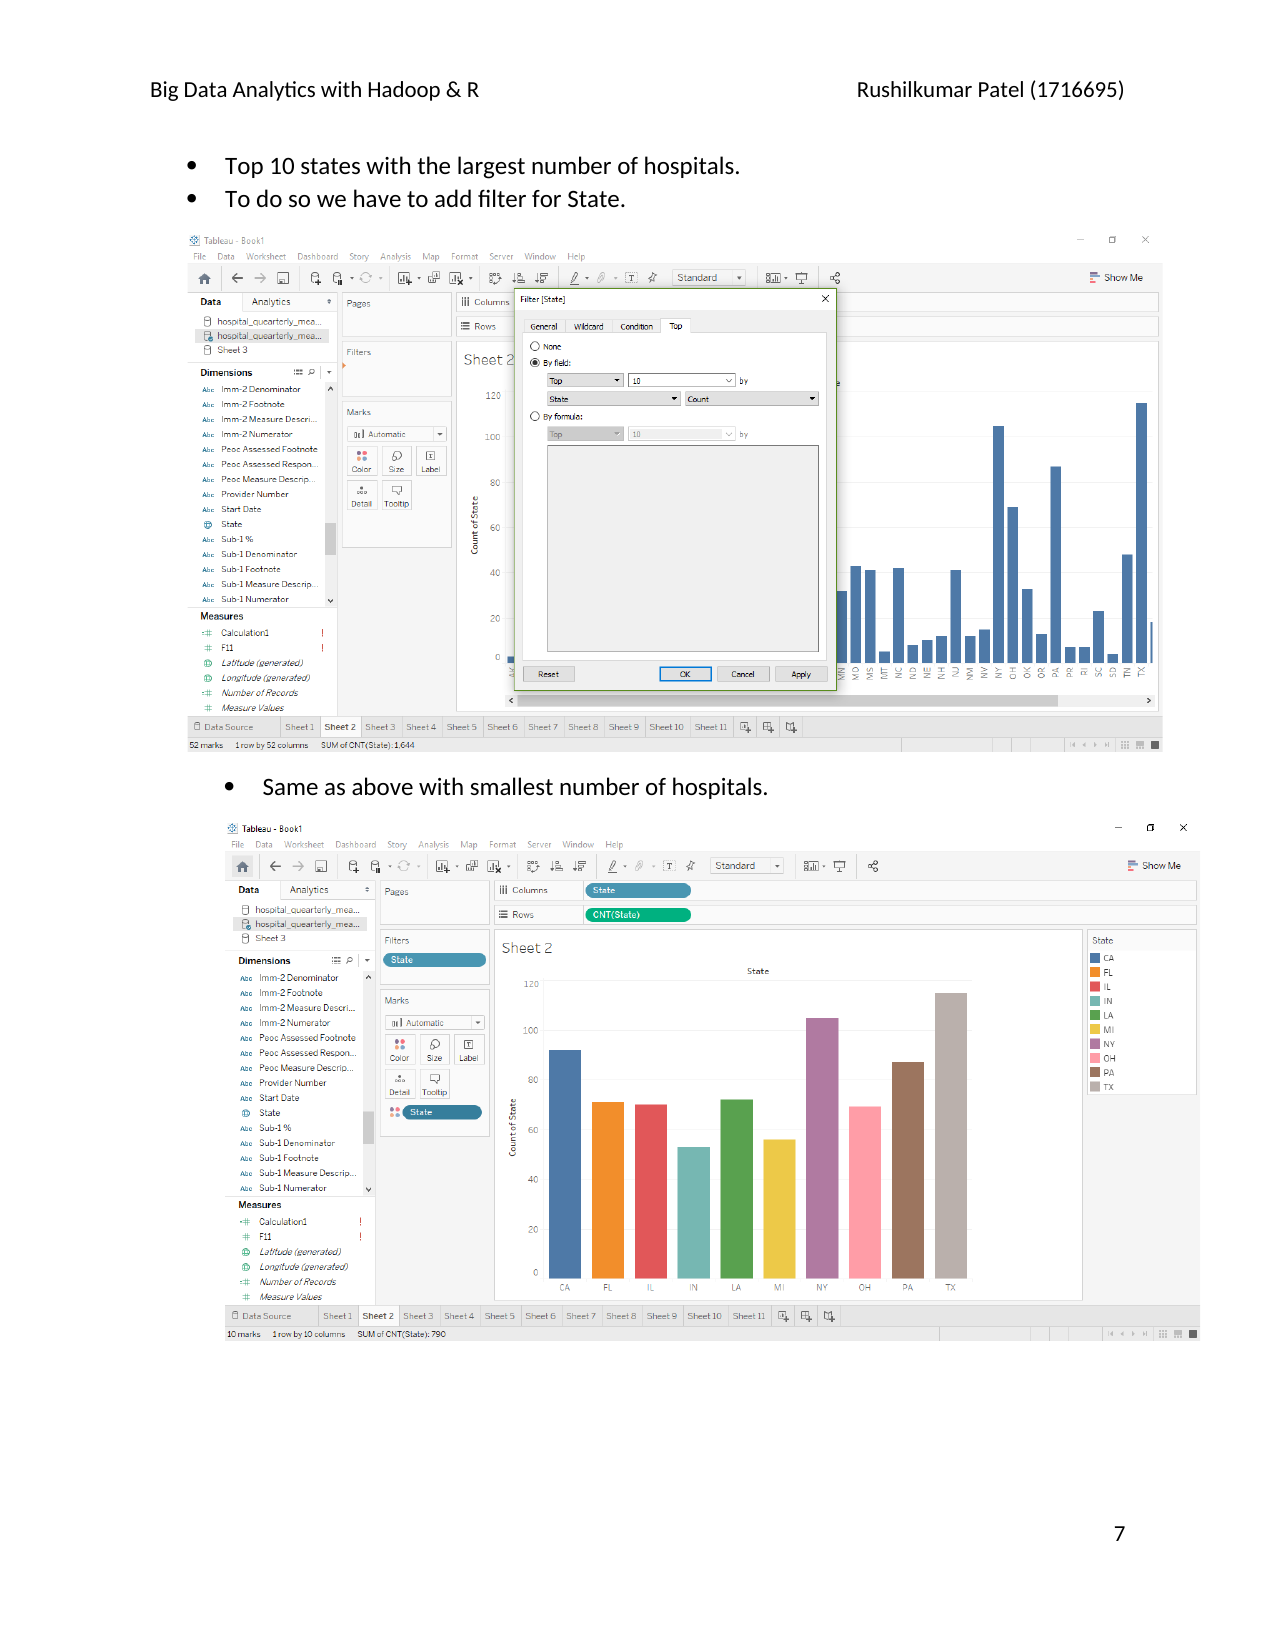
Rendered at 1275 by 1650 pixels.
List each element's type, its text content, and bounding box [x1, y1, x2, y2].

list Top 10 states with the largest number of hospitals. [187, 150, 1125, 181]
picture [187, 232, 1163, 752]
list To do so we have to add filter for State. [187, 183, 1125, 213]
list Same as above with smallest number of hospitals. [225, 771, 1125, 801]
picture [225, 820, 1200, 1341]
